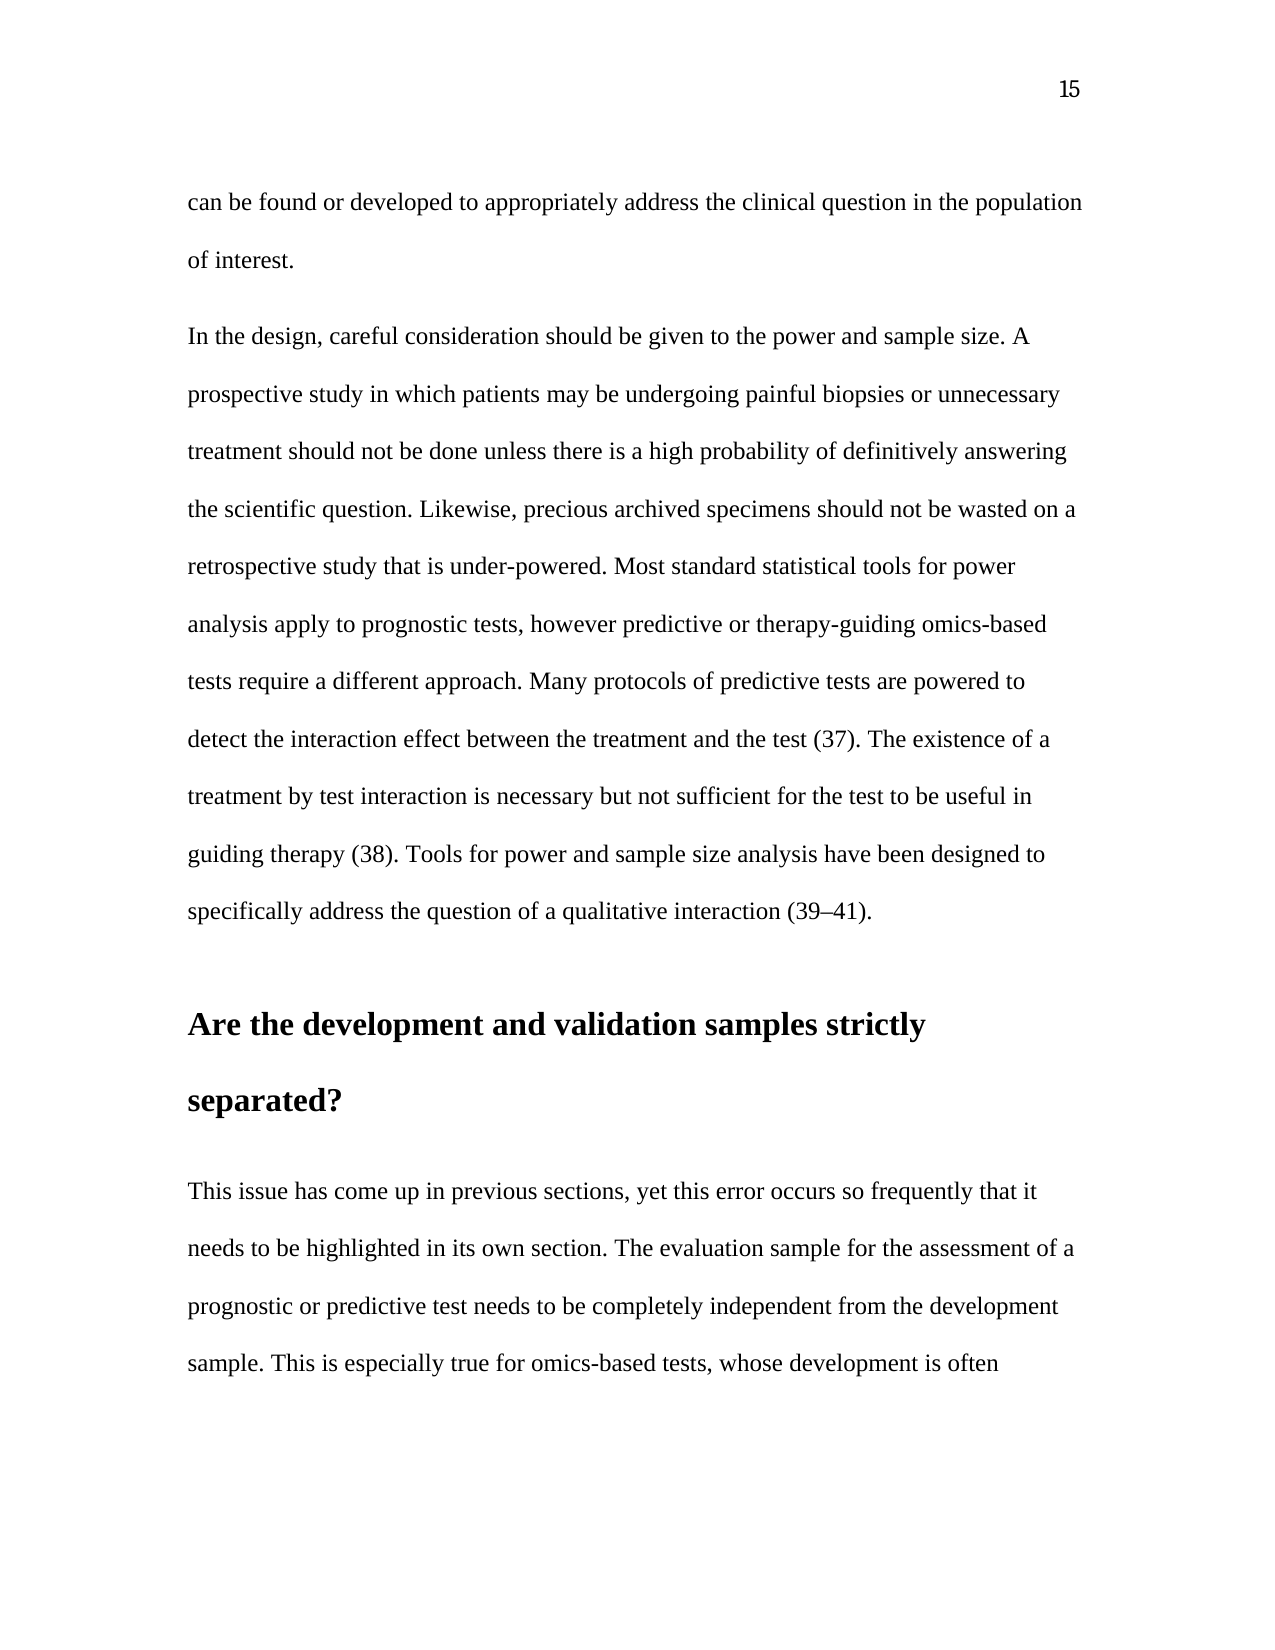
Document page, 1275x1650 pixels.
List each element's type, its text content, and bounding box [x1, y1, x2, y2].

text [187, 1176, 1087, 1377]
text In the design, careful consideration should be given to the power and sample size. A prospective study in which patients may be undergoing painful biopsies or unnecessary treatment should not be done unless there is a high probability of definitively answering the scientific question. Likewise, precious archived specimens should not be wasted on a retrospective study that is under-powered. Most standard statistical tools for power analysis apply to prognostic tests, however predictive or therapy-guiding omics-based tests require a different approach. Many protocols of predictive tests are powered to detect the interaction effect between the treatment and the test (37). The existence of a treatment by test interaction is necessary but not sufficient for the test to be useful in guiding therapy (38). Tools for power and sample size analysis have been designed to specifically address the question of a qualitative interaction (39–41). [187, 321, 1087, 925]
subtitle Are the development and validation samples strictly separated? [187, 1004, 1087, 1119]
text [187, 187, 1087, 274]
